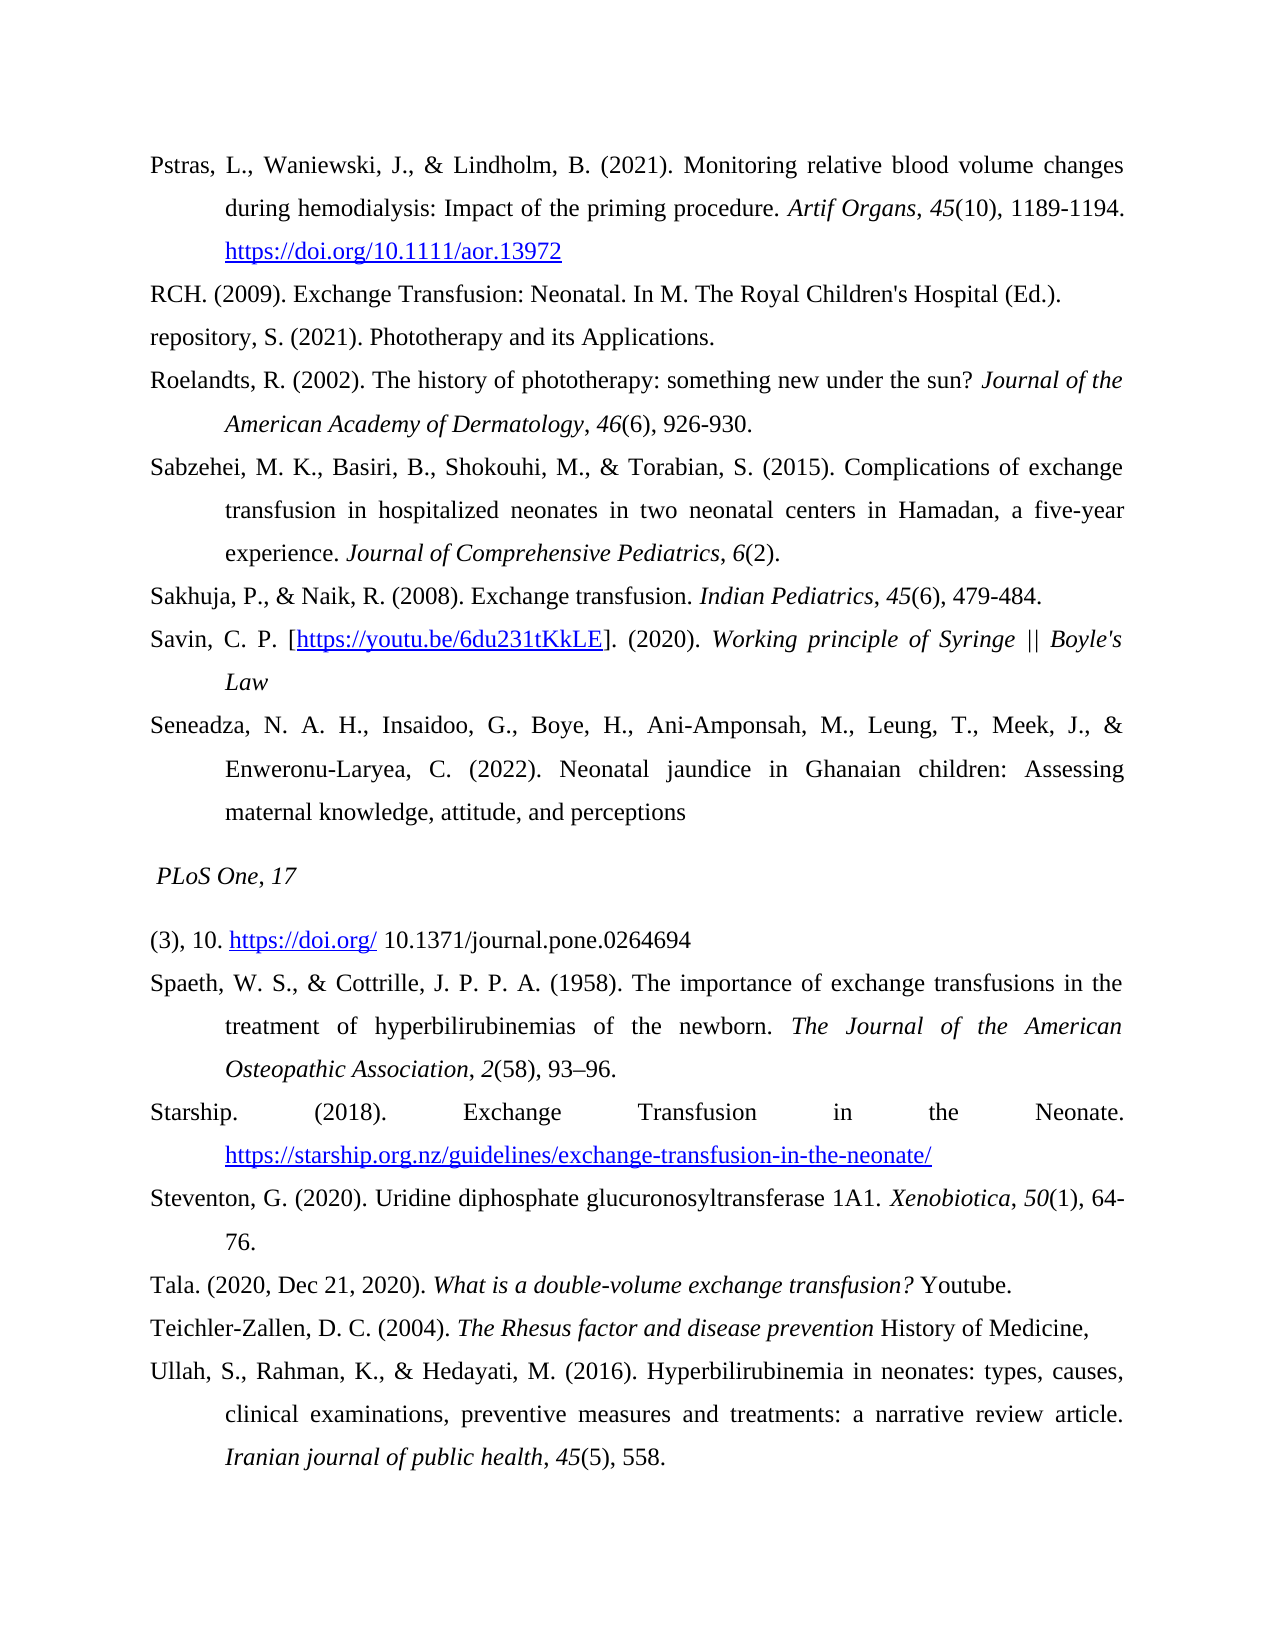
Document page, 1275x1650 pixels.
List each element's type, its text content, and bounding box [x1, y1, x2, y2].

text Sabzehei, M. K., Basiri, B., Shokouhi, M., & Torabian, S. (2015). Complications of exchange transfusion in hospitalized neonates in two neonatal centers in Hamadan, a five-year experience. Journal of Comprehensive Pediatrics, 6(2). [150, 452, 1125, 567]
text Starship. (2018). Exchange Transfusion in the Neonate. https://starship.org.nz/guidelines/exchange-transfusion-in-the-neonate/ [150, 1097, 1125, 1169]
text (3), 10. https://doi.org/ 10.1371/journal.pone.0264694 [150, 925, 1125, 953]
text RCH. (2009). Exchange Transfusion: Neonatal. In M. The Royal Children's Hospital (Ed.). [150, 279, 1125, 308]
text Roelandts, R. (2002). The history of phototherapy: something new under the sun? Journal of the American Academy of Dermatology, 46(6), 926-930. [150, 366, 1125, 437]
text Sakhuja, P., & Naik, R. (2008). Exchange transfusion. Indian Pediatrics, 45(6), 479-484. [150, 581, 1125, 610]
text Ullah, S., Rahman, K., & Hedayati, M. (2016). Hyperbilirubinemia in neonates: types, causes, clinical examinations, preventive measures and treatments: a narrative review article. Iranian journal of public health, 45(5), 558. [150, 1356, 1125, 1471]
text Pstras, L., Waniewski, J., & Lindholm, B. (2021). Monitoring relative blood volume changes during hemodialysis: Impact of the priming procedure. Artif Organs, 45(10), 1189-1194. https://doi.org/10.1111/aor.13972 [150, 150, 1125, 265]
text Spaeth, W. S., & Cottrille, J. P. P. A. (1958). The importance of exchange transfusions in the treatment of hyperbilirubinemias of the newborn. The Journal of the American Osteopathic Association, 2(58), 93–96. [150, 968, 1125, 1083]
text PLoS One, 17 [150, 861, 1125, 889]
text Steventon, G. (2020). Uridine diphosphate glucuronosyltransferase 1A1. Xenobiotica, 50(1), 64-76. [150, 1183, 1125, 1255]
text Tala. (2020, Dec 21, 2020). What is a double-volume exchange transfusion? Youtube. [150, 1270, 1125, 1298]
text Seneadza, N. A. H., Insaidoo, G., Boye, H., Ani-Amponsah, M., Leung, T., Meek, J., & Enweronu-Laryea, C. (2022). Neonatal jaundice in Ghanaian children: Assessing maternal knowledge, attitude, and perceptions [150, 711, 1125, 826]
text Savin, C. P. [https://youtu.be/6du231tKkLE]. (2020). Working principle of Syringe || Boyle's Law [150, 624, 1125, 696]
text Teichler-Zallen, D. C. (2004). The Rhesus factor and disease prevention History of Medicine, [150, 1313, 1125, 1342]
text repository, S. (2021). Phototherapy and its Applications. [150, 322, 1125, 351]
